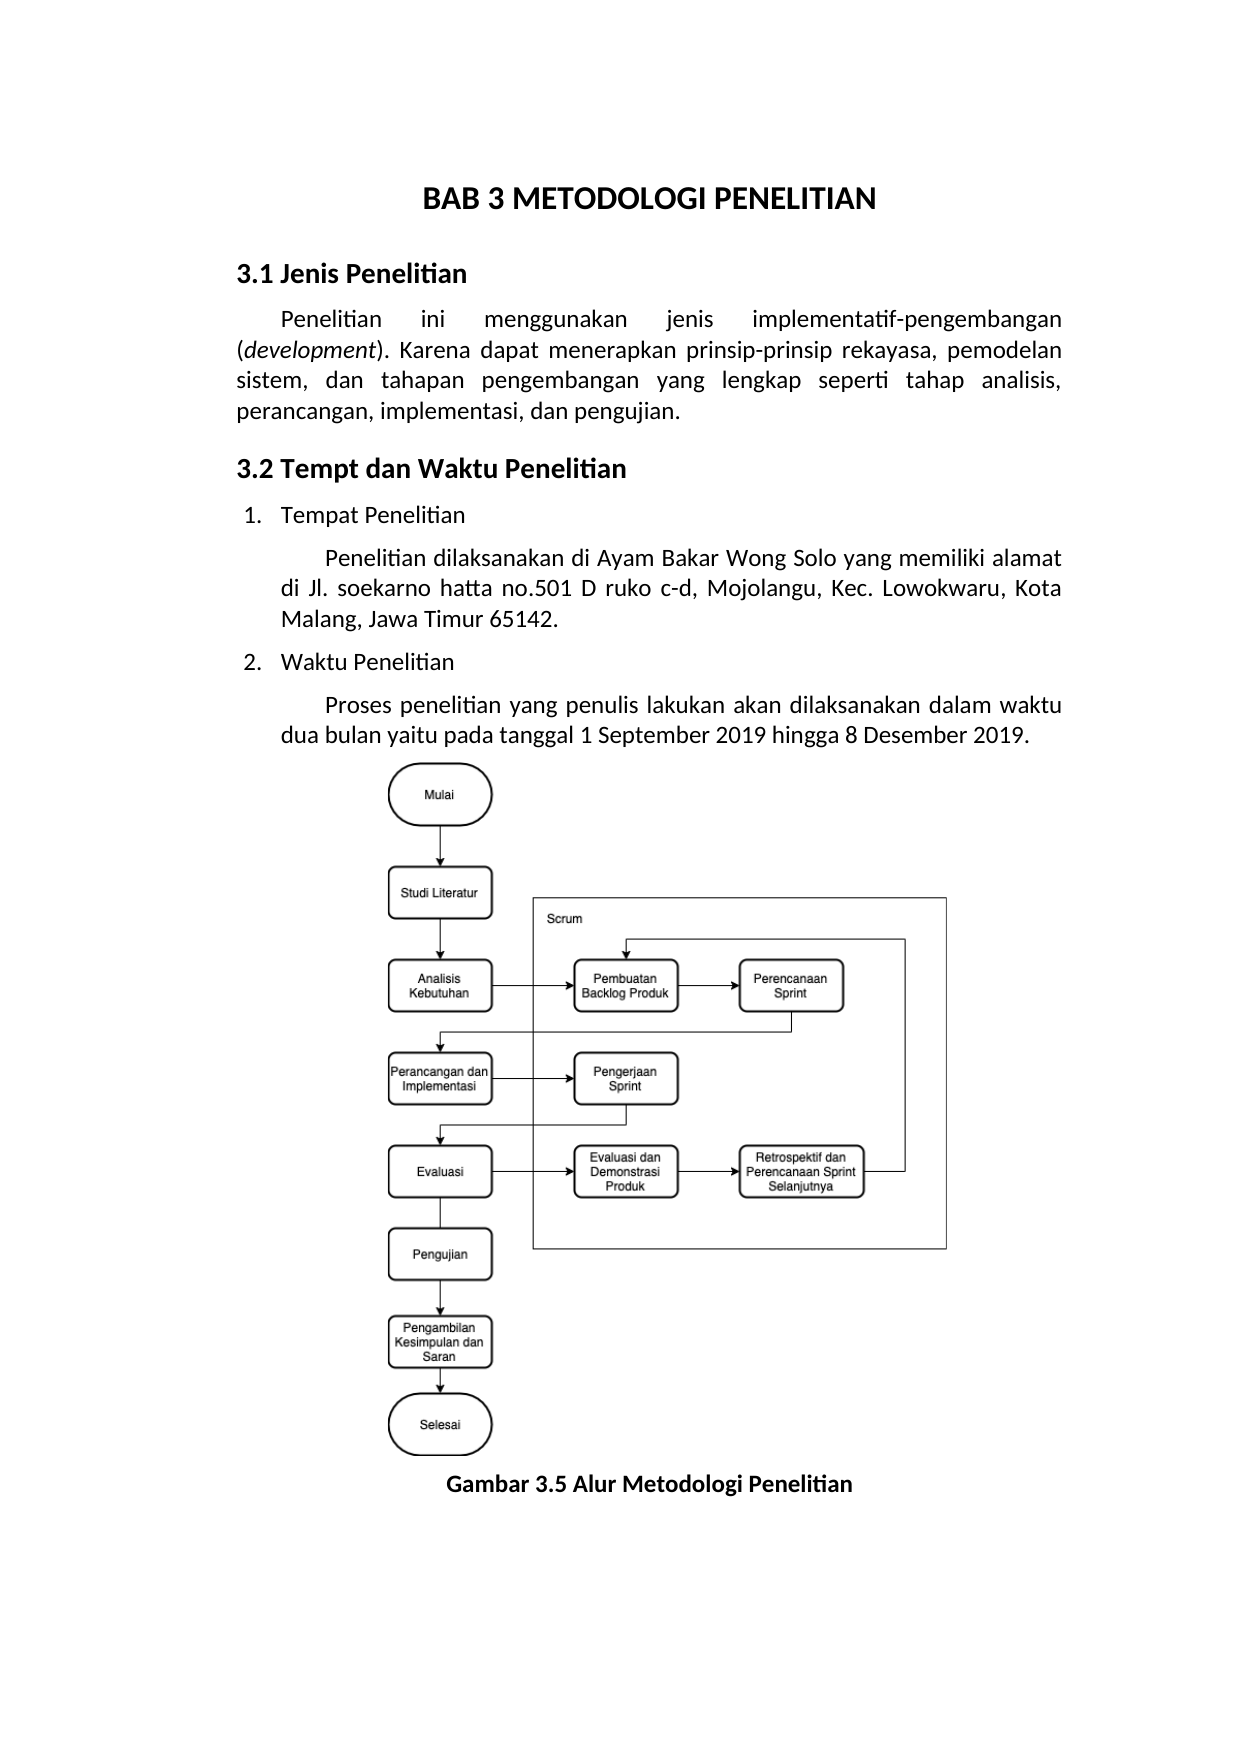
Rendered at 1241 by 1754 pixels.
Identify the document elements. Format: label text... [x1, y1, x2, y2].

picture [387, 762, 947, 1456]
list Tempat Penelitian [243, 499, 1063, 529]
list Waktu Penelitian [243, 646, 1063, 676]
subtitle Tempt dan Waktu Penelitian [236, 451, 1063, 486]
text Penelitian dilaksanakan di Ayam Bakar Wong Solo yang memiliki alamat di Jl. soekarno hatta no.501 D ruko c-d, Mojolangu, Kec. Lowokwaru, Kota Malang, Jawa Timur 65142. [281, 542, 1063, 633]
text Penelitian ini menggunakan jenis implementatif-pengembangan (development). Karena dapat menerapkan prinsip-prinsip rekayasa, pemodelan sistem, dan tahapan pengembangan yang lengkap seperti tahap analisis, perancangan, implementasi, dan pengujian. [236, 303, 1063, 426]
text Proses penelitian yang penulis lakukan akan dilaksanakan dalam waktu dua bulan yaitu pada tanggal 1 September 2019 hingga 8 Desember 2019. [281, 689, 1063, 750]
subtitle METODOLOGI PENELITIAN [236, 177, 1063, 218]
subtitle Jenis Penelitian [236, 255, 1063, 291]
